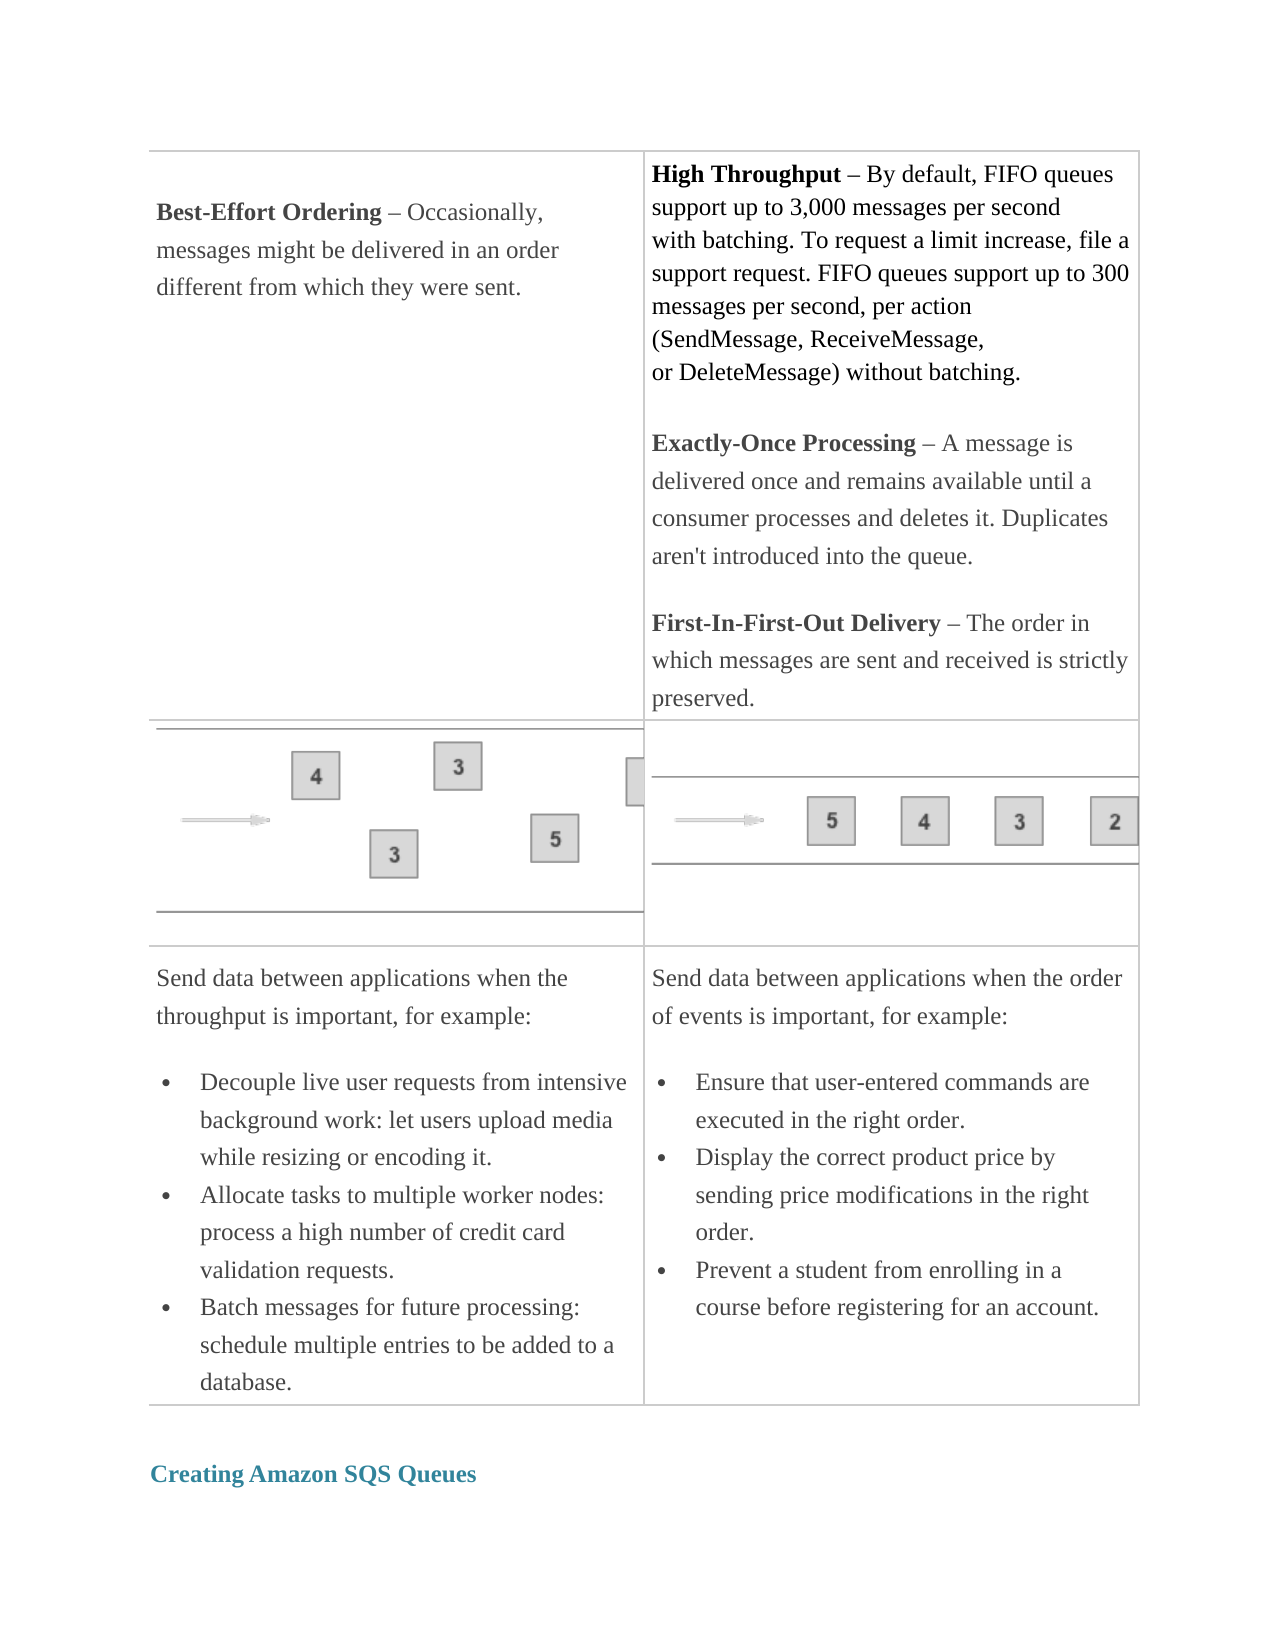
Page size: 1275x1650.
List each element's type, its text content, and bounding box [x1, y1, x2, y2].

subtitle Creating Amazon SQS Queues [150, 1459, 1125, 1488]
table_cell Send data between applications when the throughput is important, for example: Decouple live user requests from intensive background work: let users upload media while resizing or encoding it. Allocate tasks to multiple worker nodes: process a high number of credit card validation requests. Batch messages for future processing: schedule multiple entries to be added to a database. [149, 947, 643, 1404]
picture [156, 728, 644, 913]
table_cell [149, 152, 643, 719]
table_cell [645, 152, 1138, 719]
table_cell [149, 721, 643, 945]
table_cell Send data between applications when the order of events is important, for example: Ensure that user-entered commands are executed in the right order. Display the correct product price by sending price modifications in the right order. Prevent a student from enrolling in a course before registering for an account. [645, 947, 1138, 1404]
table_cell [645, 721, 1138, 945]
picture [651, 776, 1139, 865]
